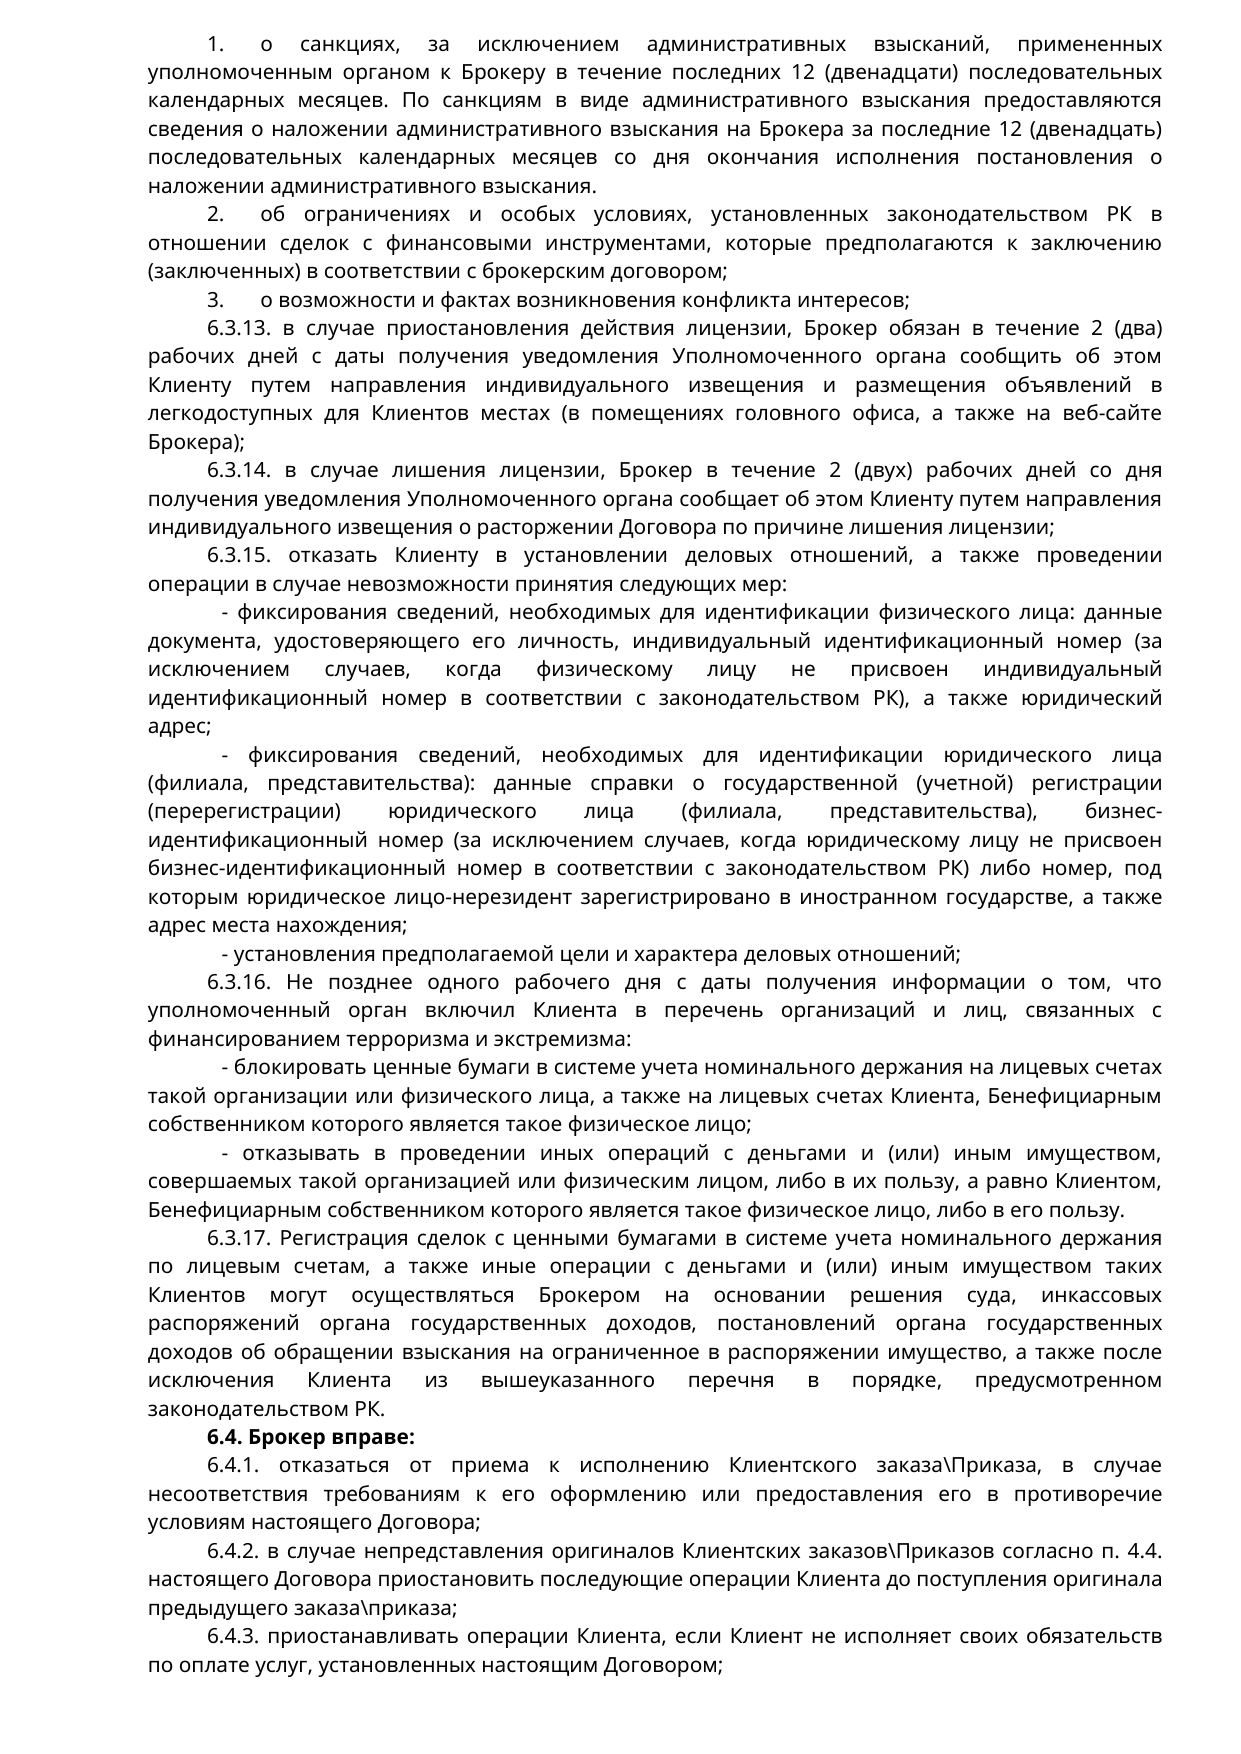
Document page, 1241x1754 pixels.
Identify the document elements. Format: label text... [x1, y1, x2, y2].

text - фиксирования сведений, необходимых для идентификации юридического лица (филиала, представительства): данные справки о государственной (учетной) регистрации (перерегистрации) юридического лица (филиала, представительства), бизнес-идентификационный номер (за исключением случаев, когда юридическому лицу не присвоен бизнес-идентификационный номер в соответствии с законодательством РК) либо номер, под которым юридическое лицо-нерезидент зарегистрировано в иностранном государстве, а также адрес места нахождения; [148, 740, 1163, 939]
text - фиксирования сведений, необходимых для идентификации физического лица: данные документа, удостоверяющего его личность, индивидуальный идентификационный номер (за исключением случаев, когда физическому лицу не присвоен индивидуальный идентификационный номер в соответствии с законодательством РК), а также юридический адрес; [148, 597, 1163, 740]
text 6.4. Брокер вправе: [148, 1422, 1163, 1451]
text 6.4.2. в случае непредставления оригиналов Клиентских заказов\Приказов согласно п. 4.4. настоящего Договора приостановить последующие операции Клиента до поступления оригинала предыдущего заказа\приказа; [148, 1536, 1163, 1621]
list о санкциях, за исключением административных взысканий, примененных уполномоченным органом к Брокеру в течение последних 12 (двенадцати) последовательных календарных месяцев. По санкциям в виде административного взыскания предоставляются сведения о наложении административного взыскания на Брокера за последние 12 (двенадцать) последовательных календарных месяцев со дня окончания исполнения постановления о наложении административного взыскания. [148, 29, 1163, 199]
text 6.4.1. отказаться от приема к исполнению Клиентского заказа\Приказа, в случае несоответствия требованиям к его оформлению или предоставления его в противоречие условиям настоящего Договора; [148, 1451, 1163, 1536]
text 6.3.17. Регистрация сделок с ценными бумагами в системе учета номинального держания по лицевым счетам, а также иные операции с деньгами и (или) иным имуществом таких Клиентов могут осуществляться Брокером на основании решения суда, инкассовых распоряжений органа государственных доходов, постановлений органа государственных доходов об обращении взыскания на ограниченное в распоряжении имущество, а также после исключения Клиента из вышеуказанного перечня в порядке, предусмотренном законодательством РК. [148, 1223, 1163, 1422]
text - установления предполагаемой цели и характера деловых отношений; [148, 939, 1163, 967]
text 6.3.16. Не позднее одного рабочего дня с даты получения информации о том, что уполномоченный орган включил Клиента в перечень организаций и лиц, связанных с финансированием терроризма и экстремизма: [148, 967, 1163, 1052]
list о возможности и фактах возникновения конфликта интересов; [148, 285, 1163, 313]
text 6.3.14. в случае лишения лицензии, Брокер в течение 2 (двух) рабочих дней со дня получения уведомления Уполномоченного органа сообщает об этом Клиенту путем направления индивидуального извещения о расторжении Договора по причине лишения лицензии; [148, 455, 1163, 541]
text 6.3.15. отказать Клиенту в установлении деловых отношений, а также проведении операции в случае невозможности принятия следующих мер: [148, 541, 1163, 597]
text - блокировать ценные бумаги в системе учета номинального держания на лицевых счетах такой организации или физического лица, а также на лицевых счетах Клиента, Бенефициарным собственником которого является такое физическое лицо; [148, 1052, 1163, 1138]
text - отказывать в проведении иных операций с деньгами и (или) иным имуществом, совершаемых такой организацией или физическим лицом, либо в их пользу, а равно Клиентом, Бенефициарным собственником которого является такое физическое лицо, либо в его пользу. [148, 1138, 1163, 1223]
text 6.4.3. приостанавливать операции Клиента, если Клиент не исполняет своих обязательств по оплате услуг, установленных настоящим Договором; [148, 1621, 1163, 1678]
list об ограничениях и особых условиях, установленных законодательством РК в отношении сделок с финансовыми инструментами, которые предполагаются к заключению (заключенных) в соответствии с брокерским договором; [148, 199, 1163, 285]
text 6.3.13. в случае приостановления действия лицензии, Брокер обязан в течение 2 (два) рабочих дней с даты получения уведомления Уполномоченного органа сообщить об этом Клиенту путем направления индивидуального извещения и размещения объявлений в легкодоступных для Клиентов местах (в помещениях головного офиса, а также на веб-сайте Брокера); [148, 313, 1163, 455]
